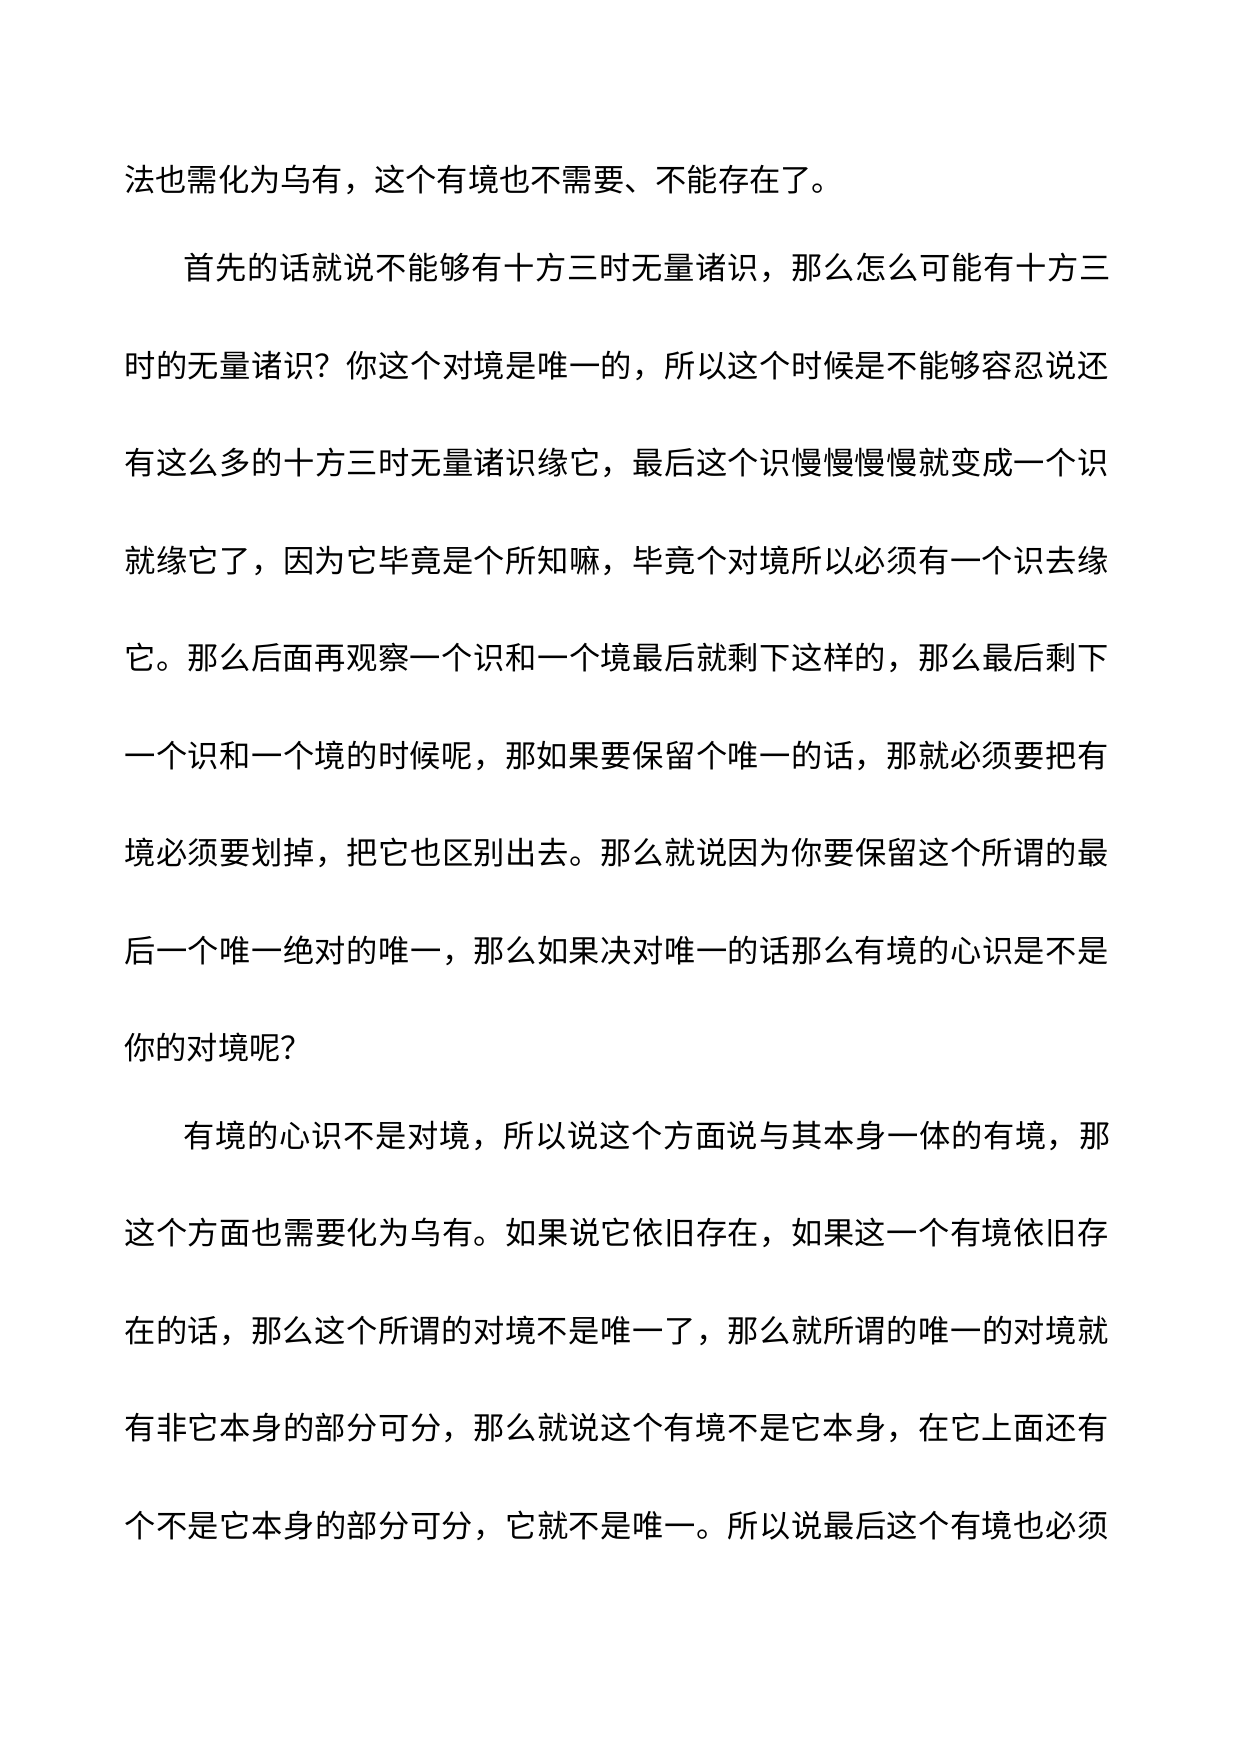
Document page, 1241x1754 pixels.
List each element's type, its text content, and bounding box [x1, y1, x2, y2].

text 首先的话就说不能够有十方三时无量诸识，那么怎么可能有十方三时的无量诸识？你这个对境是唯一的，所以这个时候是不能够容忍说还有这么多的十方三时无量诸识缘它，最后这个识慢慢慢慢就变成一个识就缘它了，因为它毕竟是个所知嘛，毕竟个对境所以必须有一个识去缘它。那么后面再观察一个识和一个境最后就剩下这样的，那么最后剩下一个识和一个境的时候呢，那如果要保留个唯一的话，那就必须要把有境必须要划掉，把它也区别出去。那么就说因为你要保留这个所谓的最后一个唯一绝对的唯一，那么如果决对唯一的话那么有境的心识是不是你的对境呢？ [124, 233, 1110, 1078]
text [124, 146, 1110, 211]
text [124, 1101, 1110, 1556]
